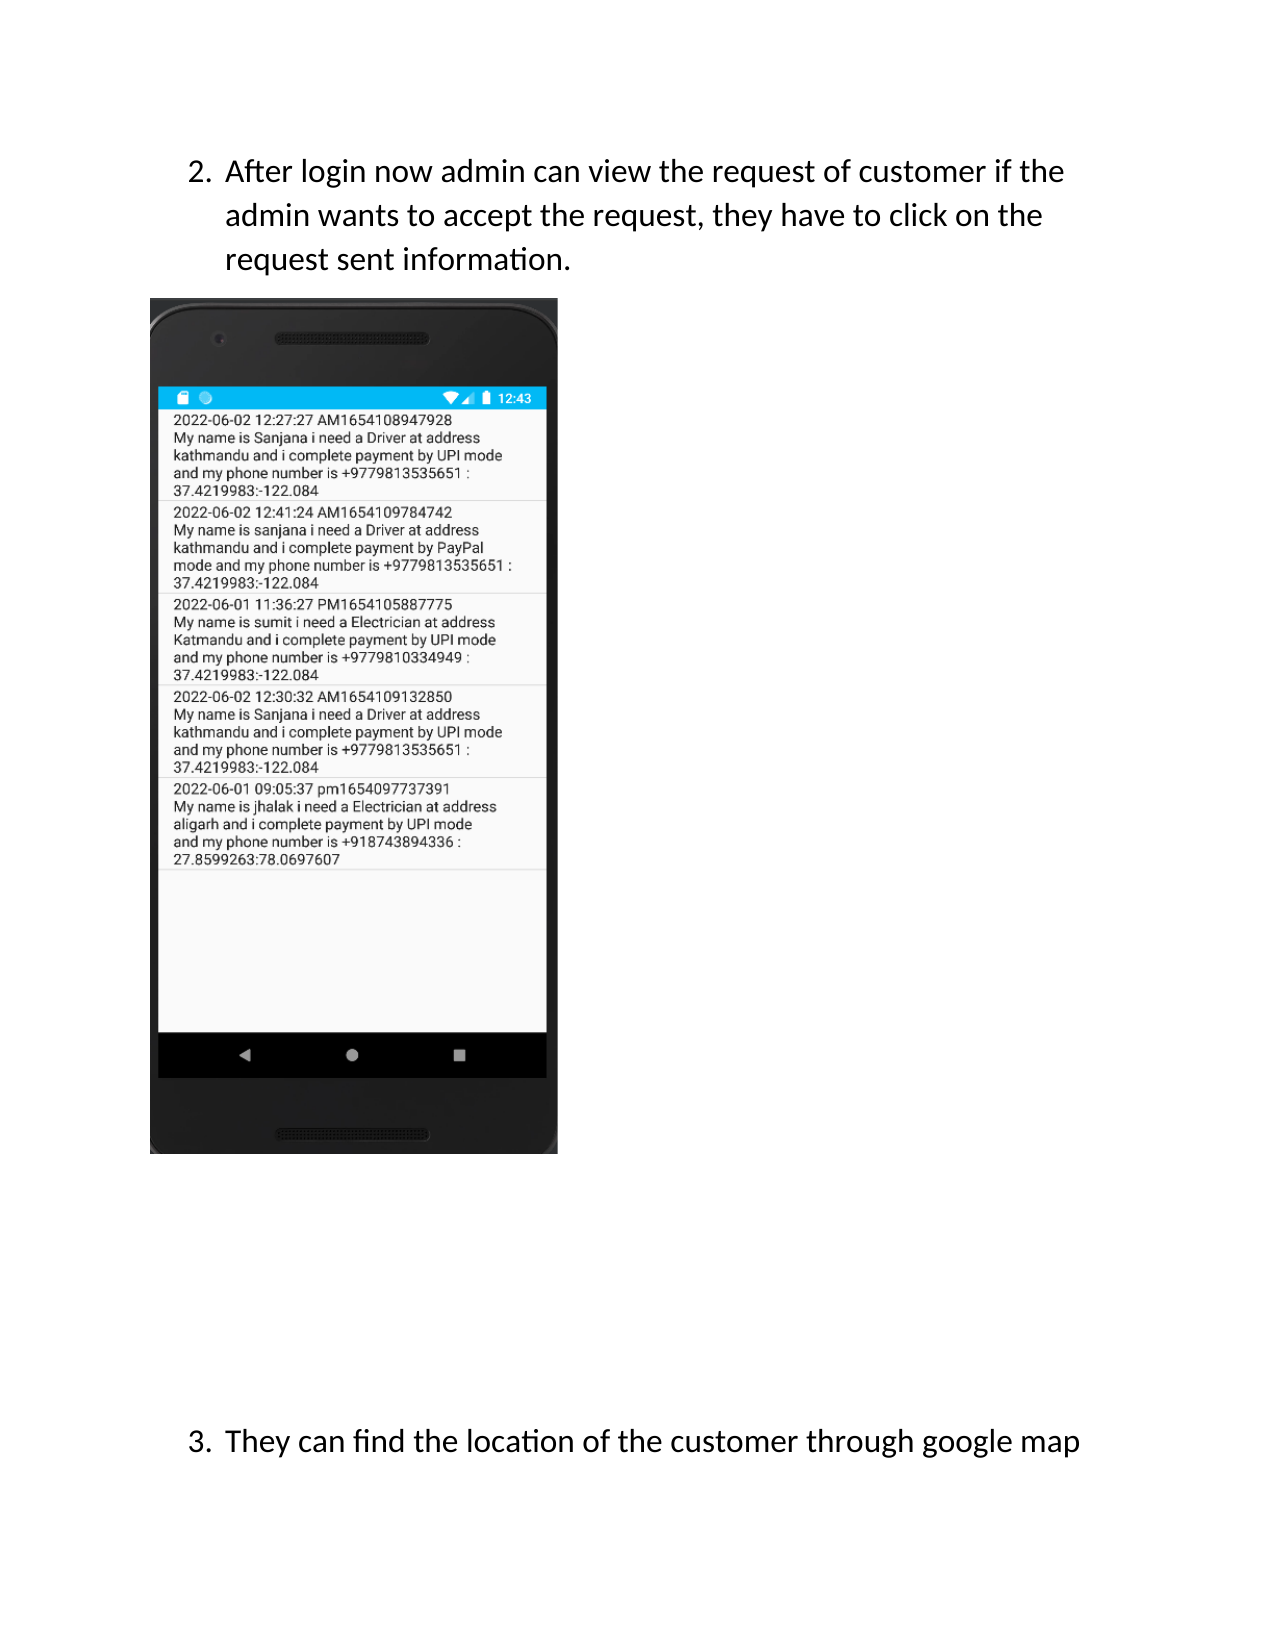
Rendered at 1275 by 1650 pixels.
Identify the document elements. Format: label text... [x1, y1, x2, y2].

list They can find the location of the customer through google map [187, 1421, 1125, 1461]
list After login now admin can view the request of customer if the admin wants to accept the request, they have to click on the request sent information. [187, 150, 1125, 279]
picture [150, 298, 558, 1154]
